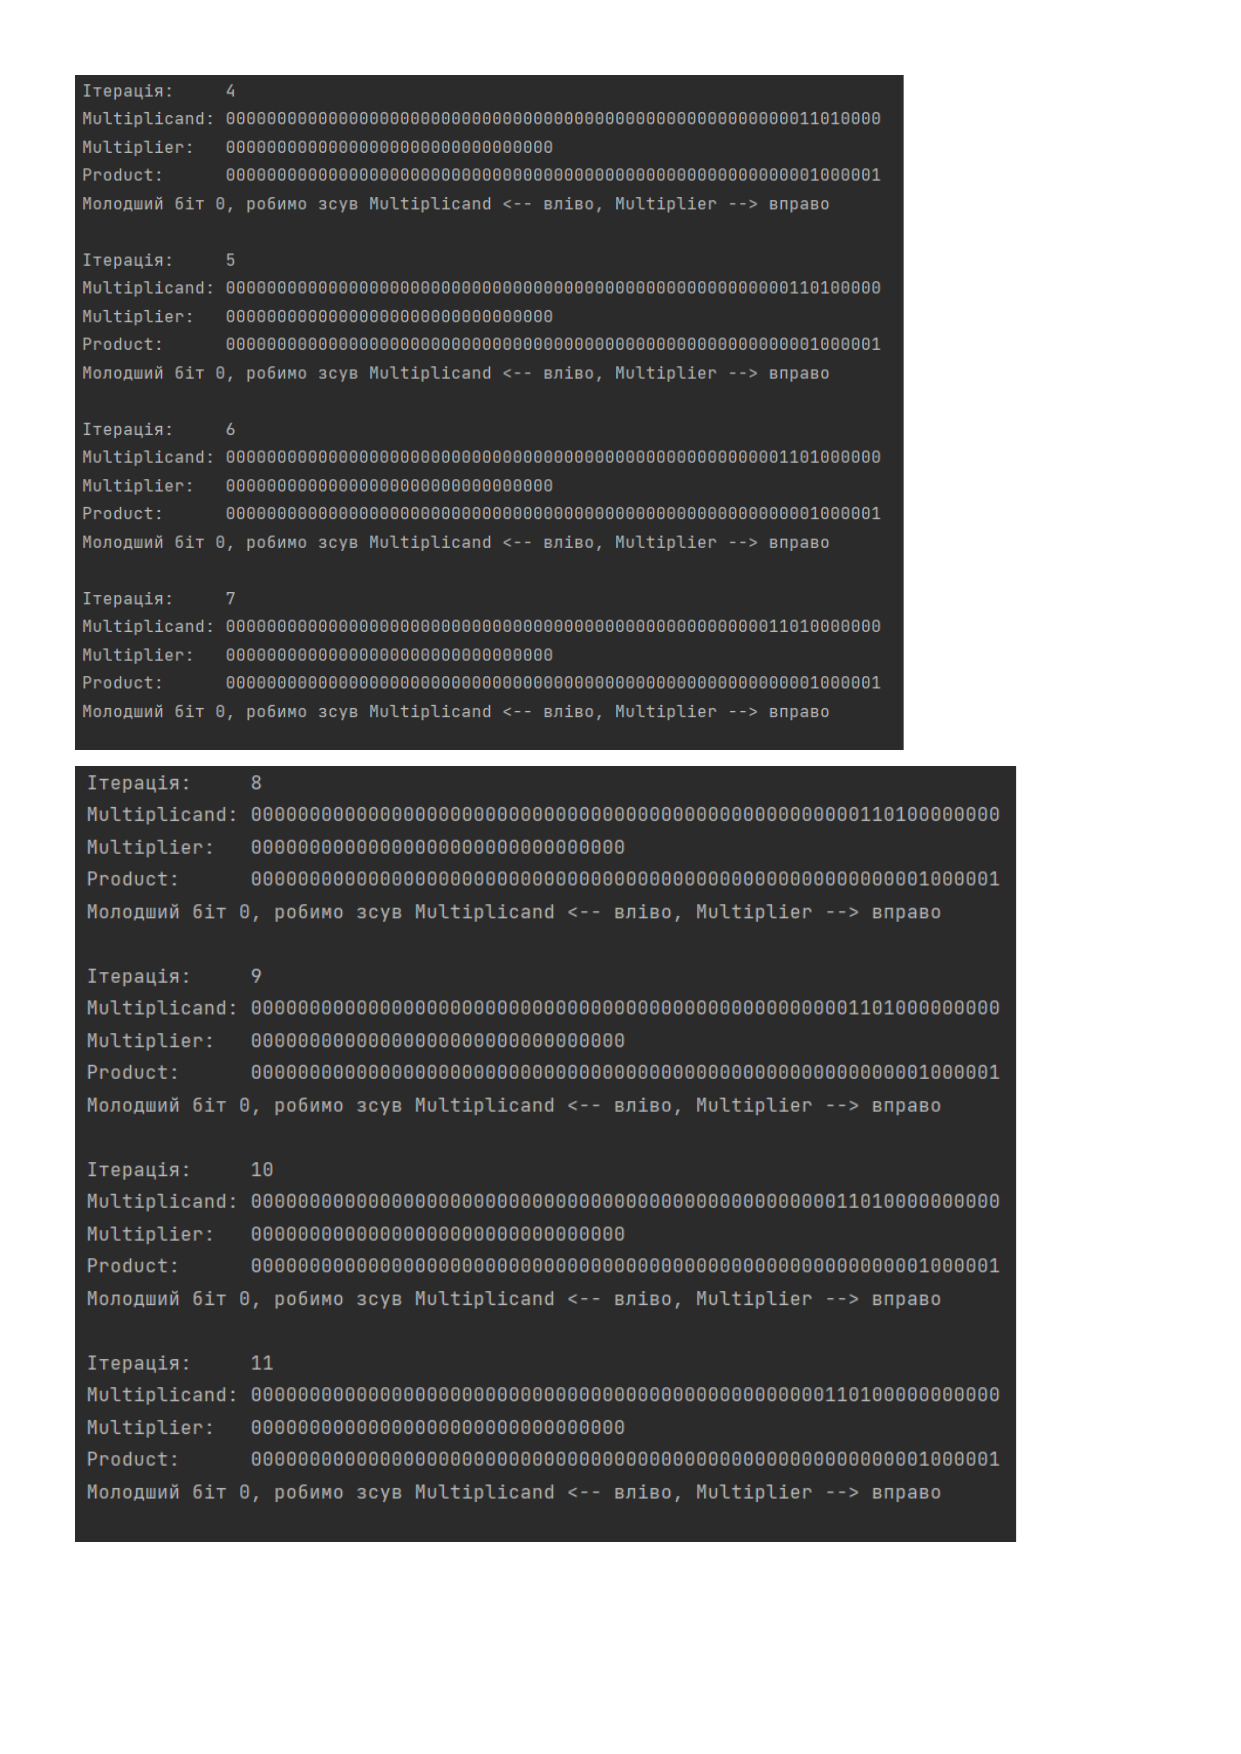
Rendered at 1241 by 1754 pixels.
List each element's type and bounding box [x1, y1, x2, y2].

picture [75, 75, 904, 750]
picture [75, 766, 1017, 1542]
